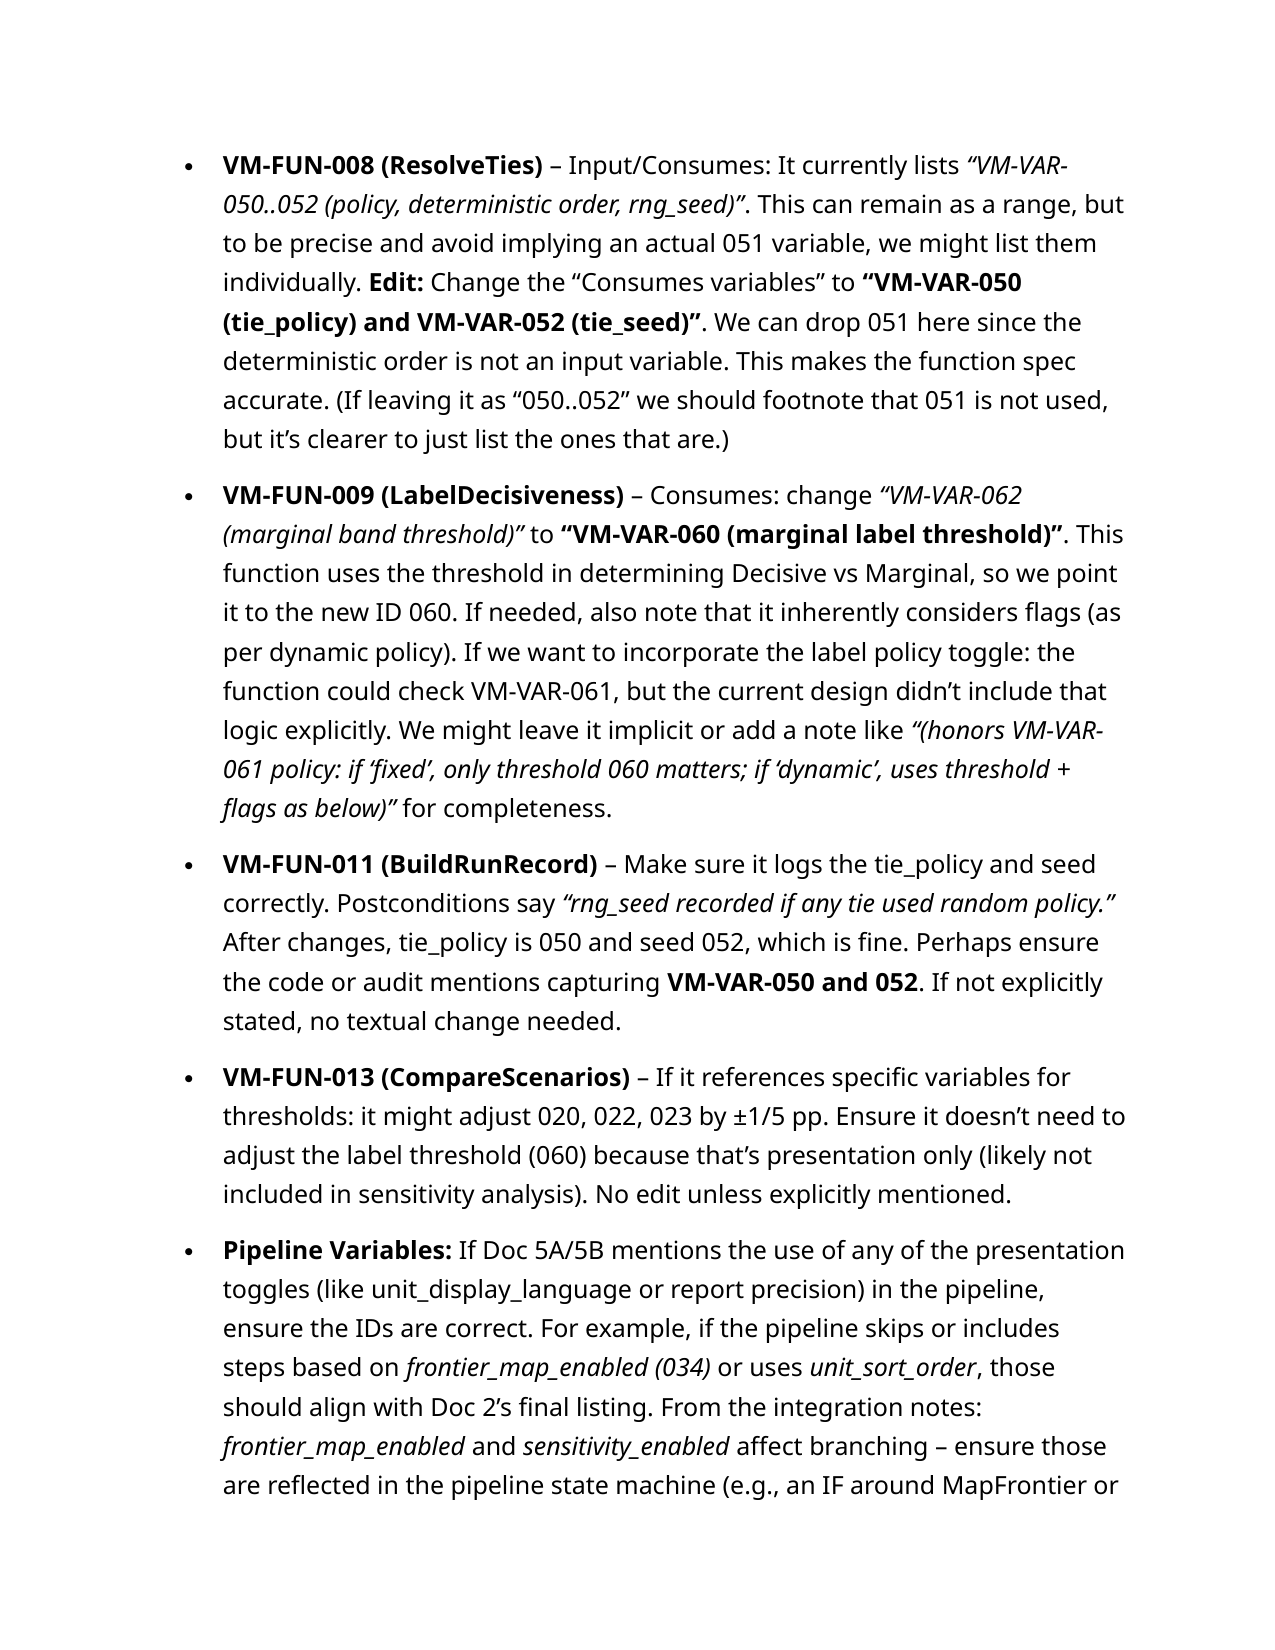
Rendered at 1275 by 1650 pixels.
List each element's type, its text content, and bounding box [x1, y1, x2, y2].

list VM-FUN-008 (ResolveTies) – Input/Consumes: It currently lists “VM-VAR-050..052 (policy, deterministic order, rng_seed)”. This can remain as a range, but to be precise and avoid implying an actual 051 variable, we might list them individually. Edit: Change the “Consumes variables” to “VM-VAR-050 (tie_policy) and VM-VAR-052 (tie_seed)”. We can drop 051 here since the deterministic order is not an input variable. This makes the function spec accurate. (If leaving it as “050..052” we should footnote that 051 is not used, but it’s clearer to just list the ones that are.) [185, 148, 1127, 456]
list VM-FUN-009 (LabelDecisiveness) – Consumes: change “VM-VAR-062 (marginal band threshold)” to “VM-VAR-060 (marginal label threshold)”. This function uses the threshold in determining Decisive vs Marginal, so we point it to the new ID 060. If needed, also note that it inherently considers flags (as per dynamic policy). If we want to incorporate the label policy toggle: the function could check VM-VAR-061, but the current design didn’t include that logic explicitly. We might leave it implicit or add a note like “(honors VM-VAR-061 policy: if ‘fixed’, only threshold 060 matters; if ‘dynamic’, uses threshold + flags as below)” for completeness. [185, 478, 1127, 825]
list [185, 1233, 1127, 1502]
list VM-FUN-011 (BuildRunRecord) – Make sure it logs the tie_policy and seed correctly. Postconditions say “rng_seed recorded if any tie used random policy.” After changes, tie_policy is 050 and seed 052, which is fine. Perhaps ensure the code or audit mentions capturing VM-VAR-050 and 052. If not explicitly stated, no textual change needed. [185, 847, 1127, 1037]
list VM-FUN-013 (CompareScenarios) – If it references specific variables for thresholds: it might adjust 020, 022, 023 by ±1/5 pp. Ensure it doesn’t need to adjust the label threshold (060) because that’s presentation only (likely not included in sensitivity analysis). No edit unless explicitly mentioned. [185, 1059, 1127, 1211]
